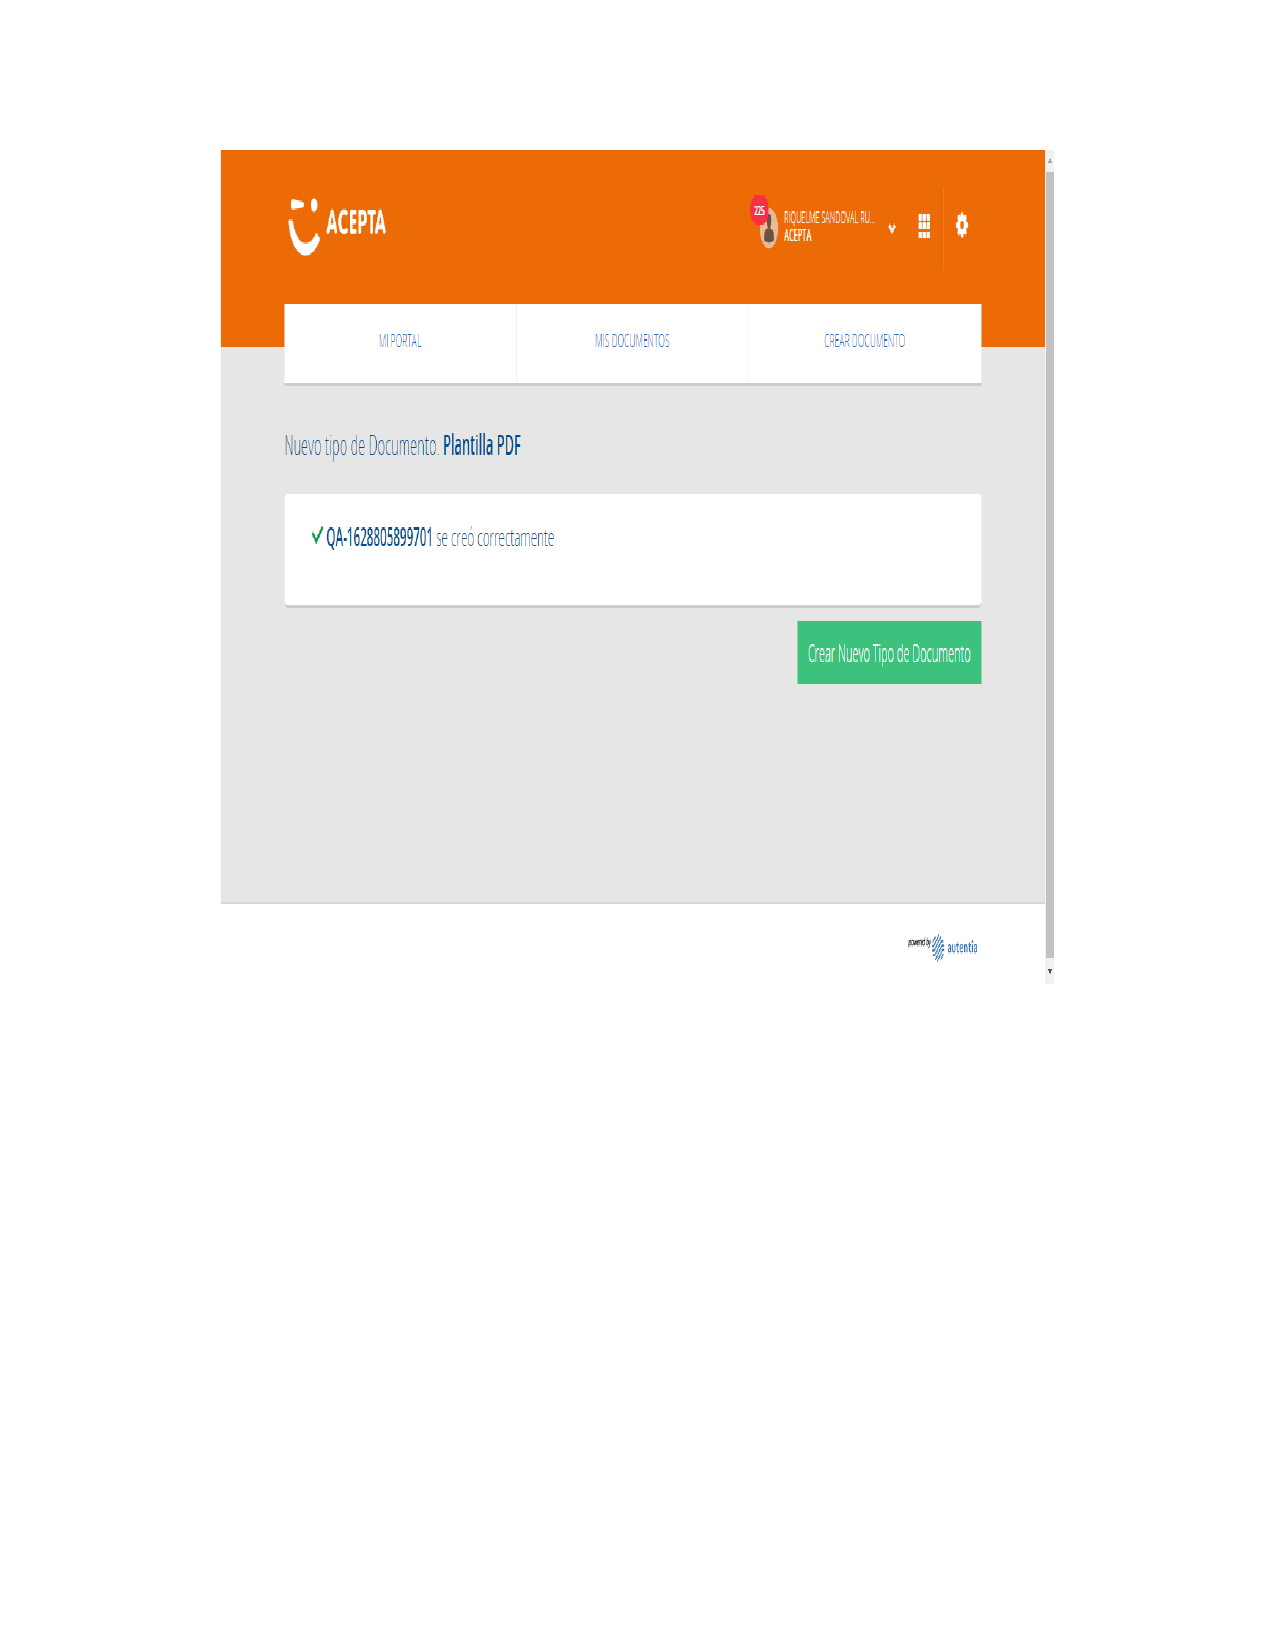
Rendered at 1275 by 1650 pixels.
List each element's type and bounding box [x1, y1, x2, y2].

picture [220, 184, 1055, 1018]
